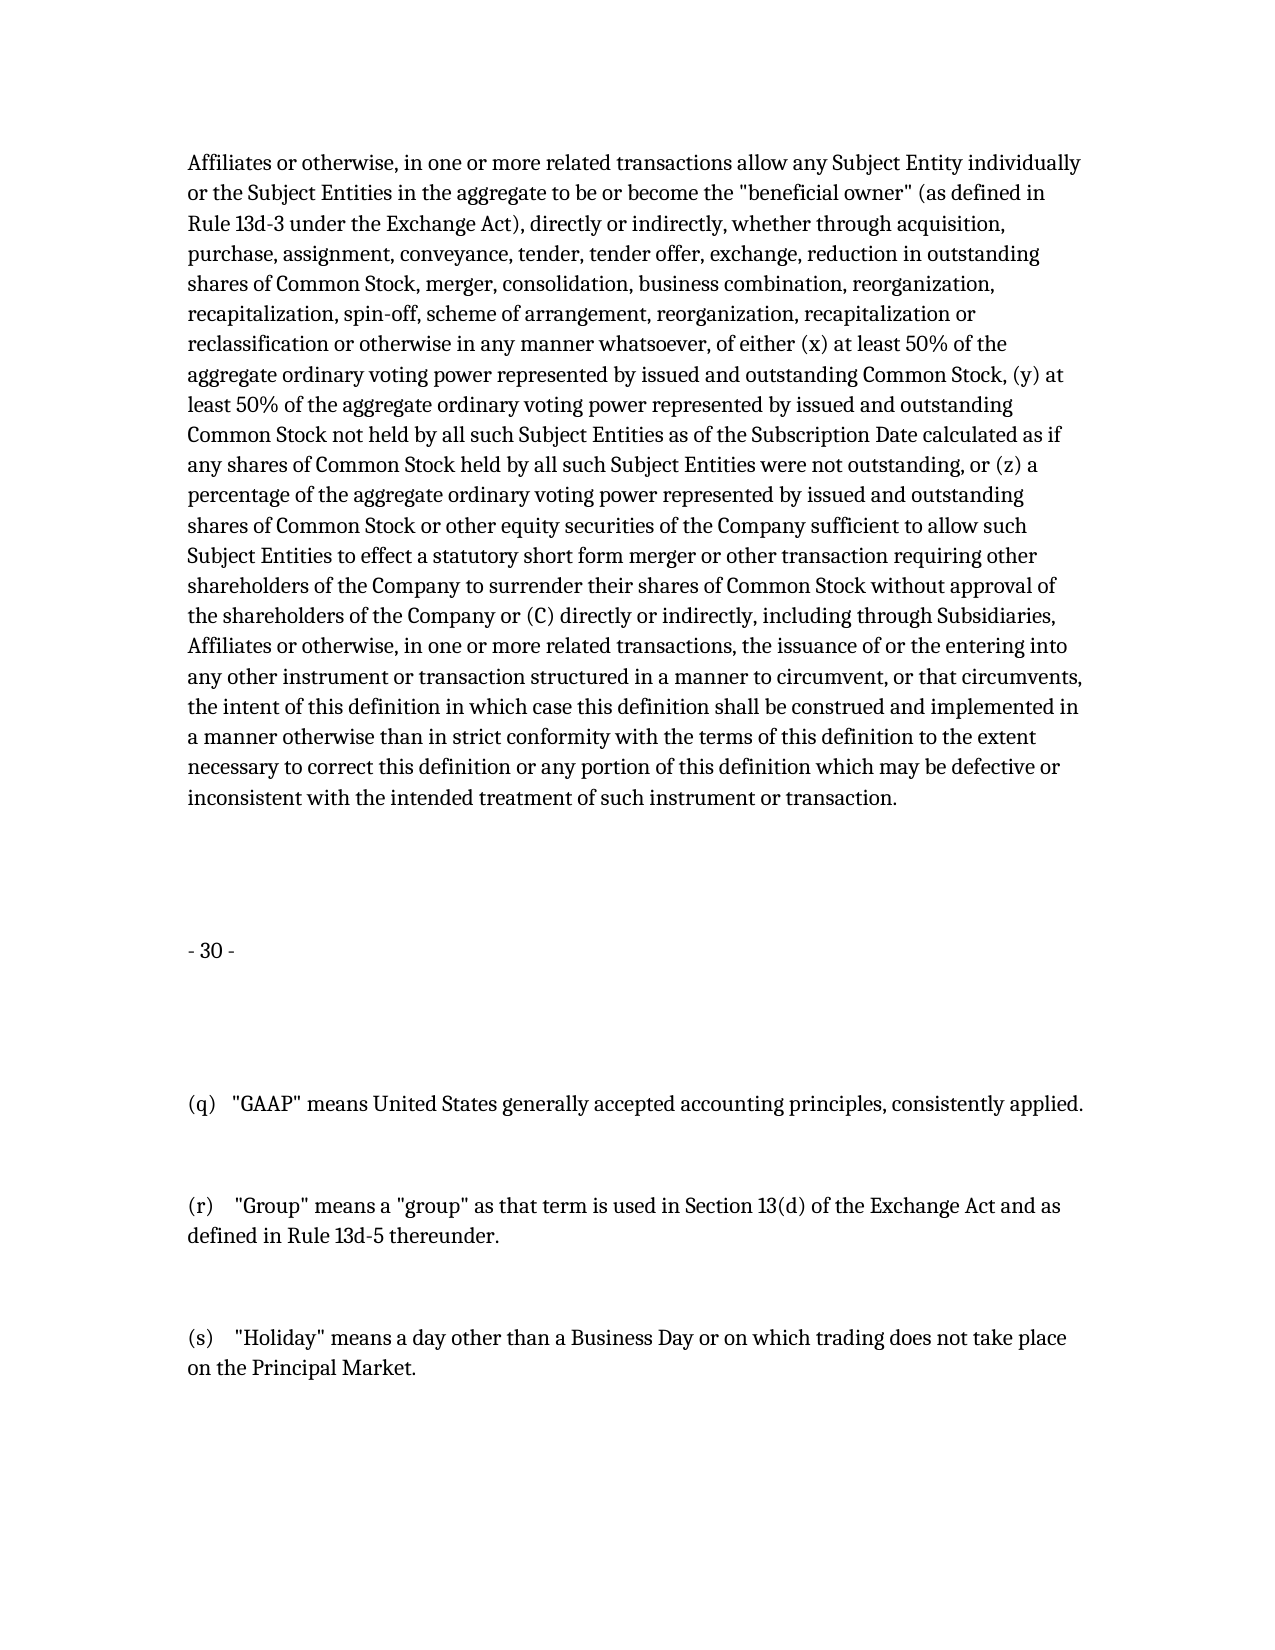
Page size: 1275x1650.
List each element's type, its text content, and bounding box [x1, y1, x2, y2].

text (s) "Holiday" means a day other than a Business Day or on which trading does not take place on the Principal Market. [187, 1325, 1087, 1382]
text (r) "Group" means a "group" as that term is used in Section 13(d) of the Exchange Act and as defined in Rule 13d-5 thereunder. [187, 1193, 1087, 1249]
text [187, 150, 1087, 811]
text - 30 - [187, 937, 1087, 964]
text (q) "GAAP" means United States generally accepted accounting principles, consistently applied. [187, 1091, 1087, 1117]
